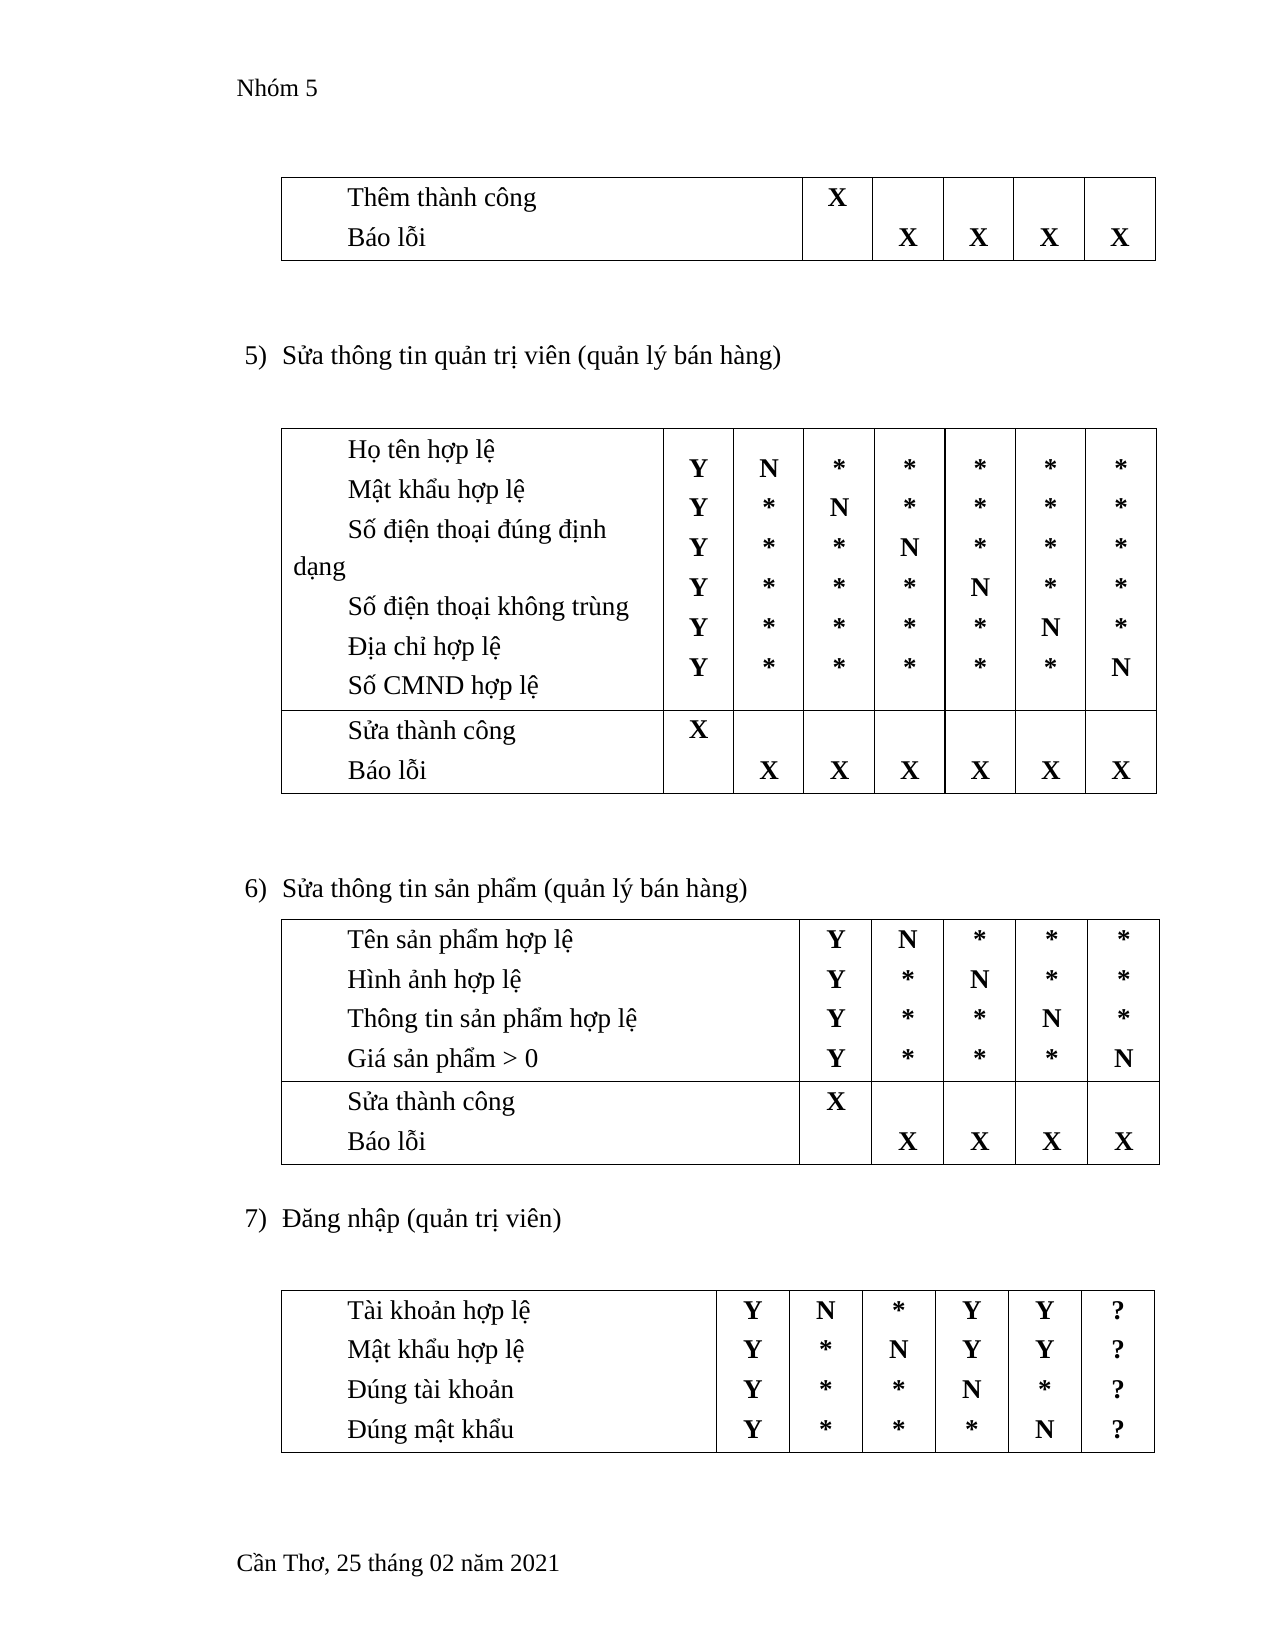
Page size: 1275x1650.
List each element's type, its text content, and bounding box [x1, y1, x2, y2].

table_cell X [804, 711, 874, 793]
table_header Y Y N * ? [936, 1291, 1008, 1452]
table_cell X [875, 711, 944, 793]
table_cell X [800, 1082, 871, 1164]
table_cell X [872, 1082, 943, 1164]
table_cell X [1086, 711, 1156, 793]
table_header * * * N * * [946, 429, 1015, 710]
table_header * * N * * * [875, 429, 944, 710]
table_header Y Y Y Y [800, 920, 871, 1081]
table_cell X [734, 711, 803, 793]
table_cell Sửa thành công Báo lỗi [282, 1082, 799, 1164]
table_cell X [803, 178, 872, 260]
table_cell X [1016, 1082, 1087, 1164]
table_header * N * * * * [804, 429, 874, 710]
table_cell X [1016, 711, 1085, 793]
table_header ? ? ? ? ? [1082, 1291, 1154, 1452]
table_cell X [944, 1082, 1015, 1164]
table_header * * * N [1088, 920, 1159, 1081]
table_cell X [873, 178, 943, 260]
table_header N * * * [872, 920, 943, 1081]
table_header Y Y Y Y ? [717, 1291, 789, 1452]
table_header Họ tên hợp lệ Mật khẩu hợp lệ Số điện thoại đúng định dạng Số điện thoại không trùng Địa chỉ hợp lệ Số CMND hợp lệ [282, 429, 663, 710]
table_header N * * * ? [790, 1291, 862, 1452]
list Đăng nhập (quản trị viên) [244, 1207, 1157, 1232]
table_cell Sửa thành công Báo lỗi [282, 711, 663, 793]
table_header Y Y Y Y Y Y [664, 429, 733, 710]
table_cell X [1085, 178, 1155, 260]
table_header * * N * [1016, 920, 1087, 1081]
table_cell X [664, 711, 733, 793]
table_cell X [946, 711, 1015, 793]
table_header * * * * * N [1086, 429, 1156, 710]
table_header N * * * * * [734, 429, 803, 710]
table_header * * * * N * [1016, 429, 1085, 710]
table_cell Thêm thành công Báo lỗi [282, 178, 802, 260]
table_header Tên sản phẩm hợp lệ Hình ảnh hợp lệ Thông tin sản phẩm hợp lệ Giá sản phẩm > 0 [282, 920, 799, 1081]
table_header Y Y * N ? [1009, 1291, 1081, 1452]
table_cell X [1088, 1082, 1159, 1164]
table_header * N * * [944, 920, 1015, 1081]
list Sửa thông tin quản trị viên (quản lý bán hàng) [244, 345, 1157, 370]
table_cell X [1014, 178, 1084, 260]
list Sửa thông tin sản phẩm (quản lý bán hàng) [244, 878, 1157, 903]
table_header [282, 1291, 716, 1452]
table_cell X [944, 178, 1013, 260]
table_header * N * * ? [863, 1291, 935, 1452]
